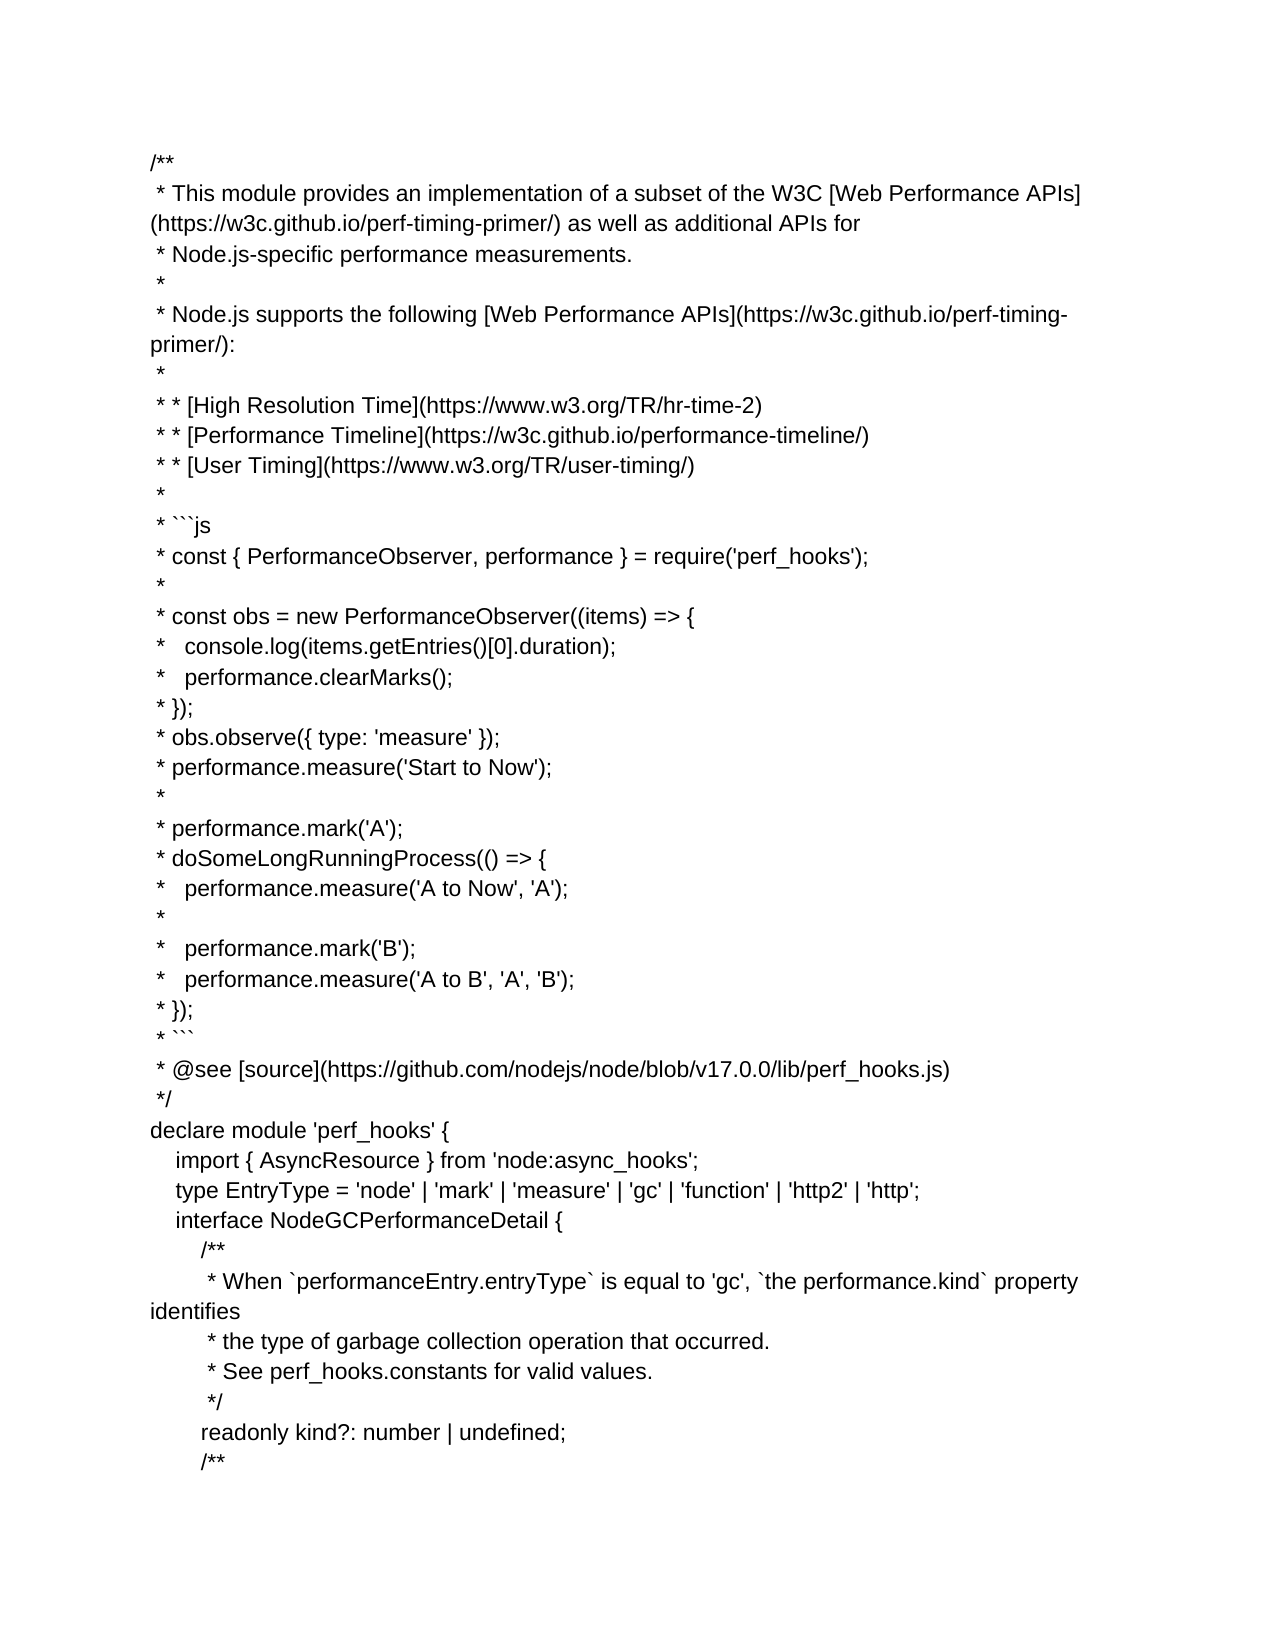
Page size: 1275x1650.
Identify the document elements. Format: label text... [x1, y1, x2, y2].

text * performance.measure('Start to Now'); [150, 754, 1125, 781]
text * performance.mark('B'); [150, 935, 1125, 962]
text * const obs = new PerformanceObserver((items) => { [150, 603, 1125, 629]
text * obs.observe({ type: 'measure' }); [150, 724, 1125, 750]
text * * [User Timing](https://www.w3.org/TR/user-timing/) [150, 452, 1125, 478]
text * @see [source](https://github.com/nodejs/node/blob/v17.0.0/lib/perf_hooks.js) [150, 1056, 1125, 1083]
text * const { PerformanceObserver, performance } = require('perf_hooks'); [150, 543, 1125, 569]
text * [150, 784, 1125, 811]
text * Node.js-specific performance measurements. [150, 241, 1125, 267]
text type EntryType = 'node' | 'mark' | 'measure' | 'gc' | 'function' | 'http2' | 'http'; [150, 1177, 1125, 1203]
text interface NodeGCPerformanceDetail { [150, 1207, 1125, 1234]
text * [150, 482, 1125, 509]
text * [150, 361, 1125, 388]
text * }); [150, 694, 1125, 720]
text * Node.js supports the following [Web Performance APIs](https://w3c.github.io/perf-timing-primer/): [150, 301, 1125, 358]
text * This module provides an implementation of a subset of the W3C [Web Performance APIs](https://w3c.github.io/perf-timing-primer/) as well as additional APIs for [150, 180, 1125, 237]
text * [150, 271, 1125, 297]
text * When `performanceEntry.entryType` is equal to 'gc', `the performance.kind` property identifies [150, 1268, 1125, 1324]
text * console.log(items.getEntries()[0].duration); [150, 633, 1125, 660]
text * performance.clearMarks(); [150, 663, 1125, 690]
text * ```js [150, 512, 1125, 539]
text * [150, 573, 1125, 599]
text * }); [150, 996, 1125, 1022]
text */ [150, 1086, 1125, 1113]
text declare module 'perf_hooks' { [150, 1117, 1125, 1143]
text readonly kind?: number | undefined; [150, 1419, 1125, 1445]
text * [150, 905, 1125, 932]
text import { AsyncResource } from 'node:async_hooks'; [150, 1147, 1125, 1173]
text */ [150, 1388, 1125, 1415]
text /** [150, 150, 1125, 176]
text * performance.measure('A to B', 'A', 'B'); [150, 966, 1125, 992]
text * the type of garbage collection operation that occurred. [150, 1328, 1125, 1354]
text * See perf_hooks.constants for valid values. [150, 1358, 1125, 1385]
text * doSomeLongRunningProcess(() => { [150, 845, 1125, 871]
text * * [Performance Timeline](https://w3c.github.io/performance-timeline/) [150, 422, 1125, 448]
text /** [150, 1237, 1125, 1264]
text * performance.measure('A to Now', 'A'); [150, 875, 1125, 901]
text /** [150, 1449, 1125, 1475]
text * ``` [150, 1026, 1125, 1052]
text * * [High Resolution Time](https://www.w3.org/TR/hr-time-2) [150, 392, 1125, 418]
text * performance.mark('A'); [150, 814, 1125, 841]
